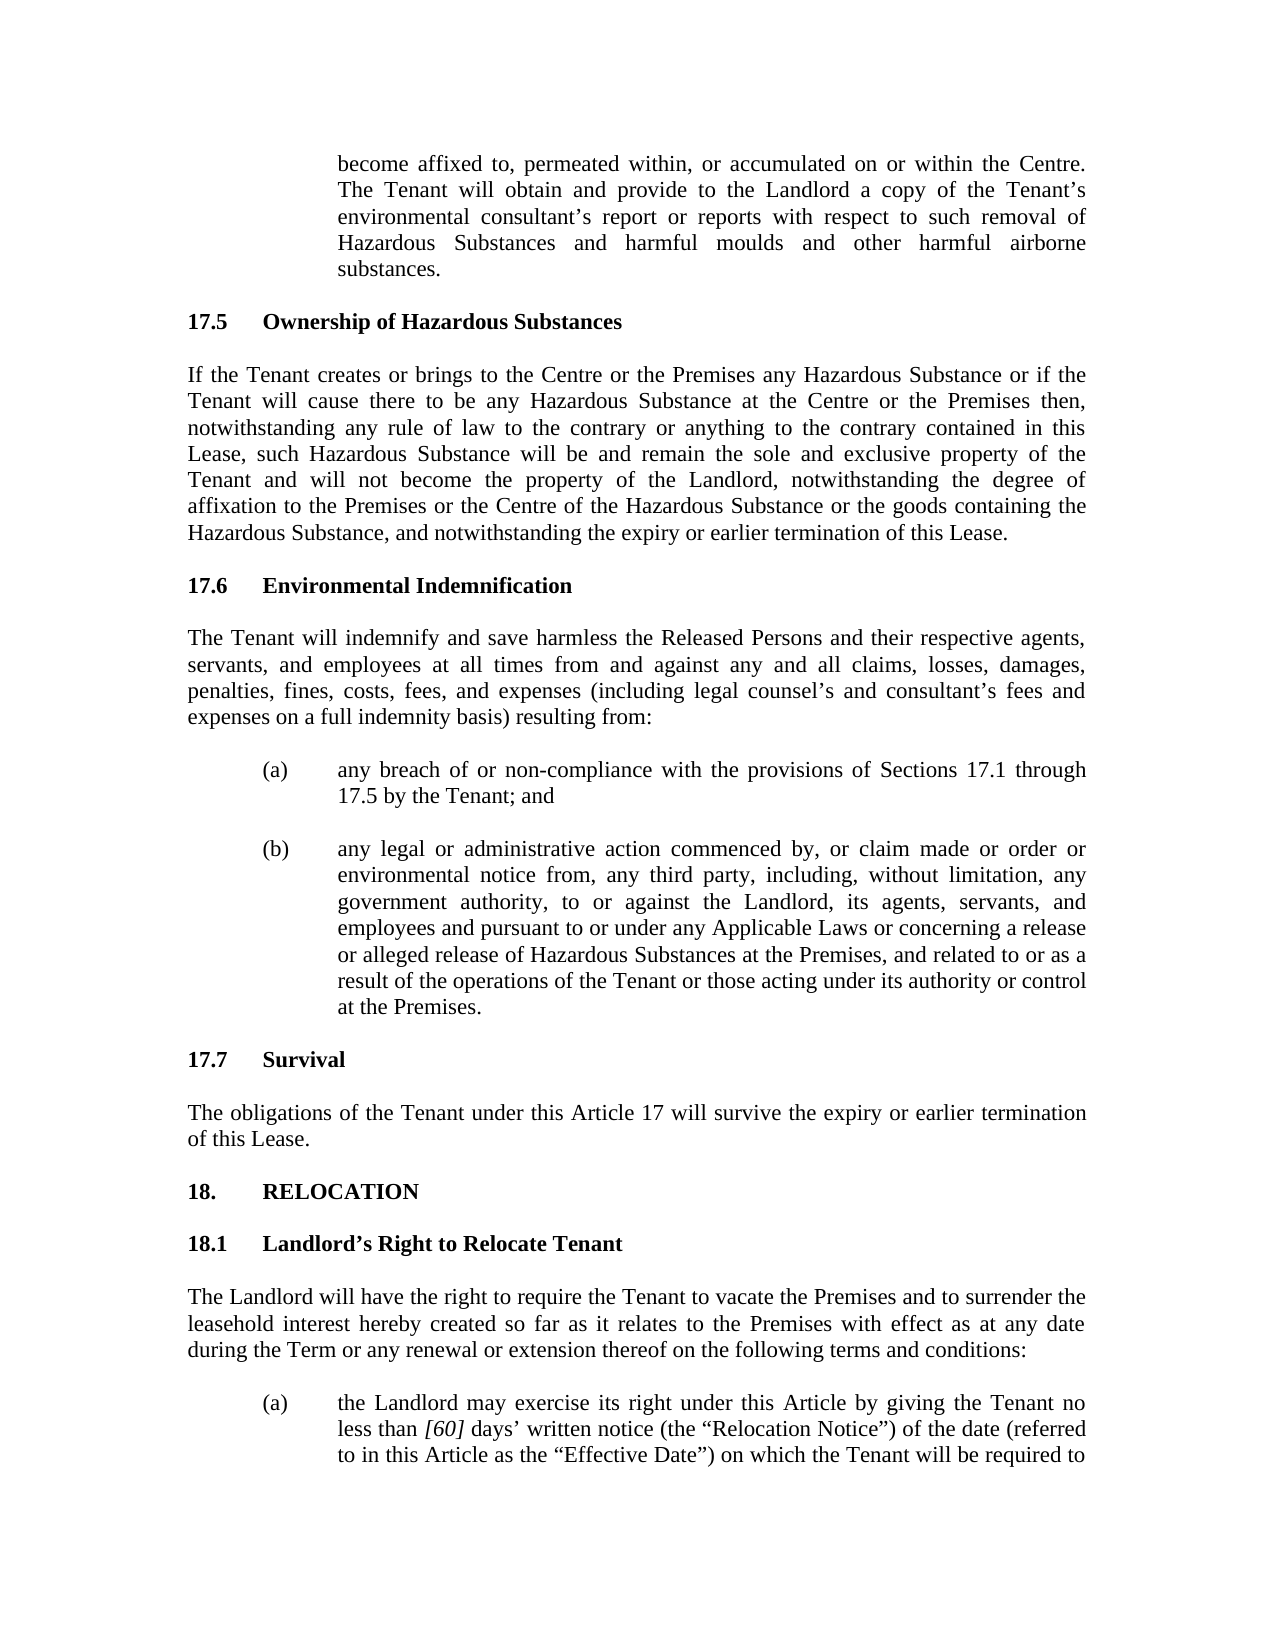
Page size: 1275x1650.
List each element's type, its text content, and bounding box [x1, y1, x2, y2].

text The Tenant will indemnify and save harmless the Released Persons and their respective agents, servants, and employees at all times from and against any and all claims, losses, damages, penalties, fines, costs, fees, and expenses (including legal counsel’s and consultant’s fees and expenses on a full indemnity basis) resulting from: [187, 624, 1087, 730]
text 17.5 Ownership of Hazardous Substances [187, 308, 1087, 334]
text (b) any legal or administrative action commenced by, or claim made or order or environmental notice from, any third party, including, without limitation, any government authority, to or against the Landlord, its agents, servants, and employees and pursuant to or under any Applicable Laws or concerning a release or alleged release of Hazardous Substances at the Premises, and related to or as a result of the operations of the Tenant or those acting under its authority or control at the Premises. [187, 835, 1087, 1020]
text 17.6 Environmental Indemnification [187, 572, 1087, 598]
text 18. RELOCATION [187, 1178, 1087, 1204]
text If the Tenant creates or brings to the Centre or the Premises any Hazardous Substance or if the Tenant will cause there to be any Hazardous Substance at the Centre or the Premises then, notwithstanding any rule of law to the contrary or anything to the contrary contained in this Lease, such Hazardous Substance will be and remain the sole and exclusive property of the Tenant and will not become the property of the Landlord, notwithstanding the degree of affixation to the Premises or the Centre of the Hazardous Substance or the goods containing the Hazardous Substance, and notwithstanding the expiry or earlier termination of this Lease. [187, 361, 1087, 545]
text The obligations of the Tenant under this Article 17 will survive the expiry or earlier termination of this Lease. [187, 1099, 1087, 1151]
text 17.7 Survival [187, 1046, 1087, 1072]
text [187, 1389, 1087, 1468]
text The Landlord will have the right to require the Tenant to vacate the Premises and to surrender the leasehold interest hereby created so far as it relates to the Premises with effect as at any date during the Term or any renewal or extension thereof on the following terms and conditions: [187, 1283, 1087, 1362]
text 18.1 Landlord’s Right to Relocate Tenant [187, 1231, 1087, 1257]
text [187, 150, 1087, 282]
text (a) any breach of or non-compliance with the provisions of Sections 17.1 through 17.5 by the Tenant and [187, 756, 1087, 809]
